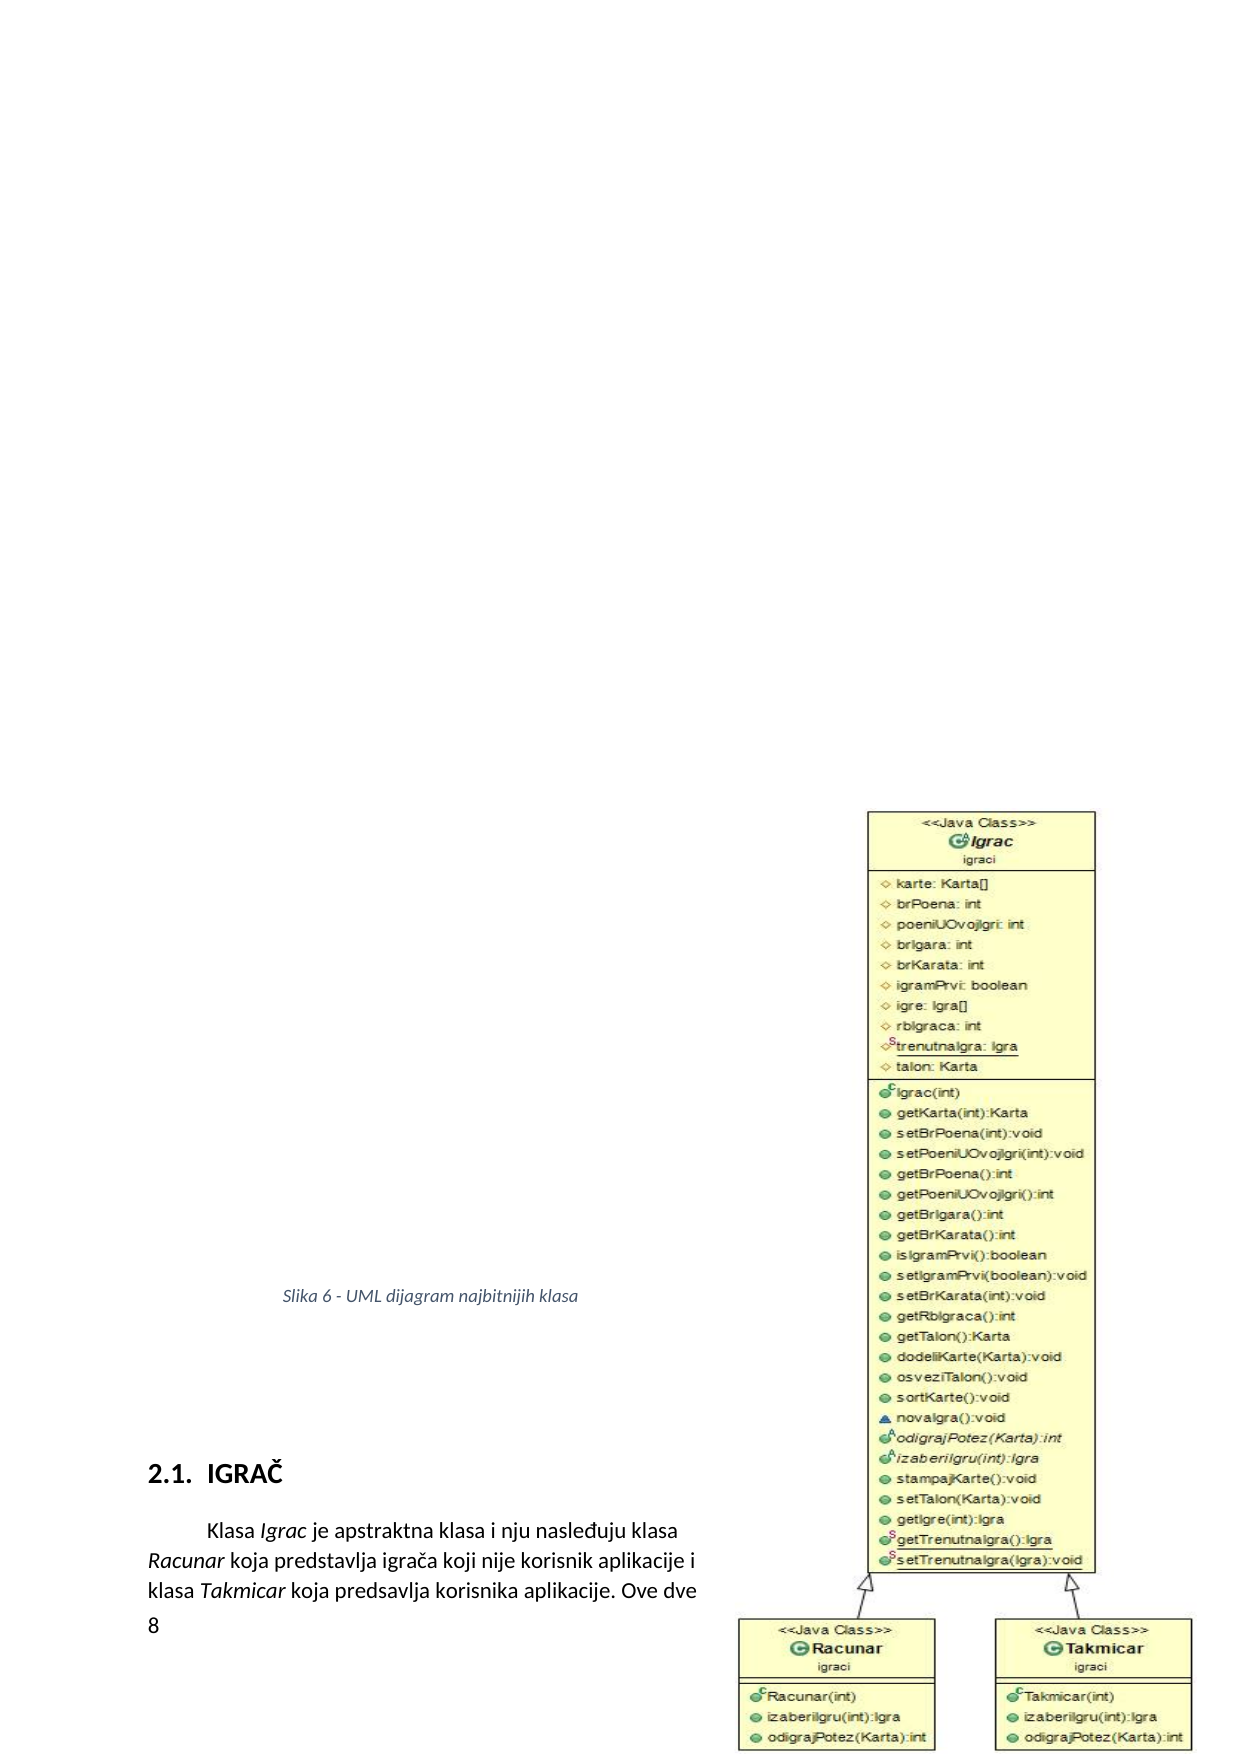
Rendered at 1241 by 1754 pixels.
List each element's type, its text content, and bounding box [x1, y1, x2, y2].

picture [734, 808, 1197, 1754]
text Slika 6 - UML dijagram najbitnijih klasa [148, 1285, 734, 1308]
text IGRAČ [148, 1456, 734, 1491]
